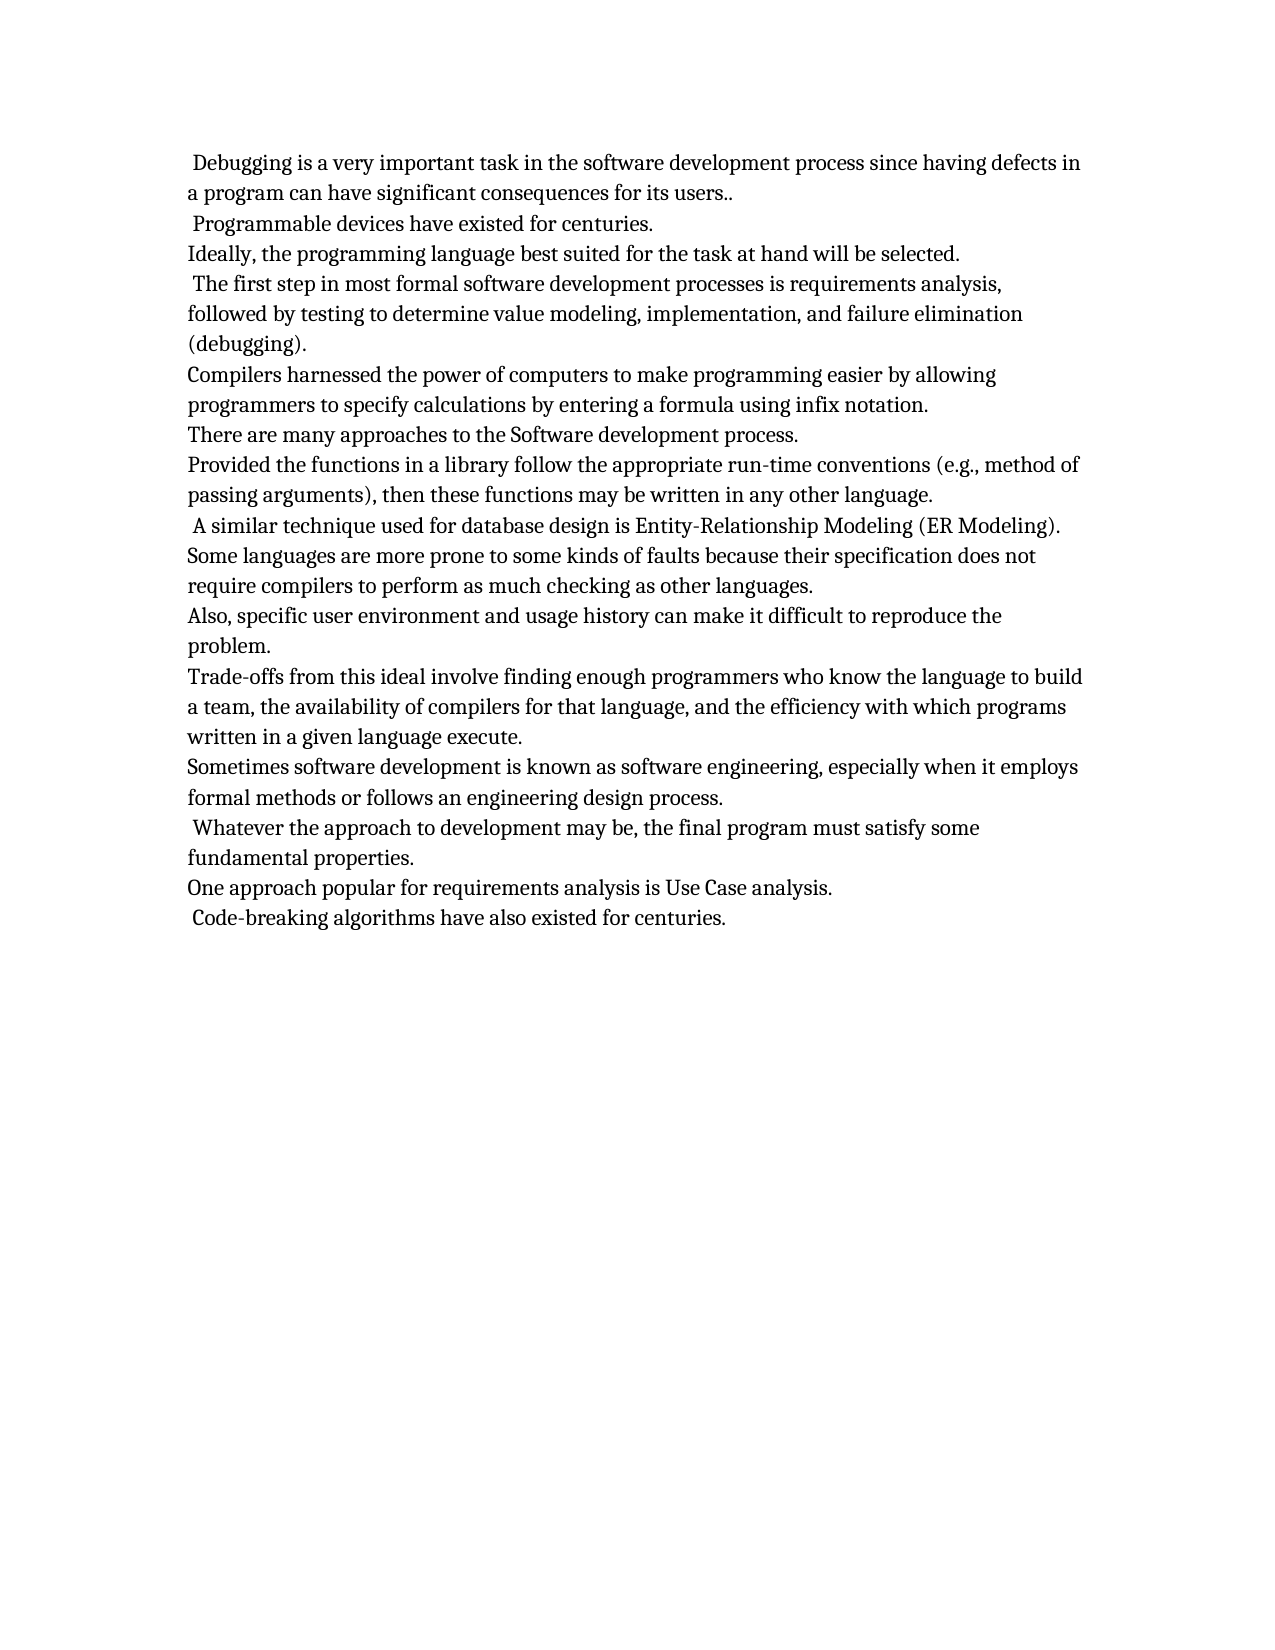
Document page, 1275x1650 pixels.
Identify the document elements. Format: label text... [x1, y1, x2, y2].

text Debugging is a very important task in the software development process since having defects in a program can have significant consequences for its users.. Programmable devices have existed for centuries. Ideally, the programming language best suited for the task at hand will be selected. The first step in most formal software development processes is requirements analysis, followed by testing to determine value modeling, implementation, and failure elimination (debugging). Compilers harnessed the power of computers to make programming easier by allowing programmers to specify calculations by entering a formula using infix notation. There are many approaches to the Software development process. Provided the functions in a library follow the appropriate run-time conventions (e.g., method of passing arguments), then these functions may be written in any other language. A similar technique used for database design is Entity-Relationship Modeling (ER Modeling). Some languages are more prone to some kinds of faults because their specification does not require compilers to perform as much checking as other languages. Also, specific user environment and usage history can make it difficult to reproduce the problem. Trade-offs from this ideal involve finding enough programmers who know the language to build a team, the availability of compilers for that language, and the efficiency with which programs written in a given language execute. Sometimes software development is known as software engineering, especially when it employs formal methods or follows an engineering design process. Whatever the approach to development may be, the final program must satisfy some fundamental properties. One approach popular for requirements analysis is Use Case analysis. Code-breaking algorithms have also existed for centuries. [187, 150, 1087, 932]
